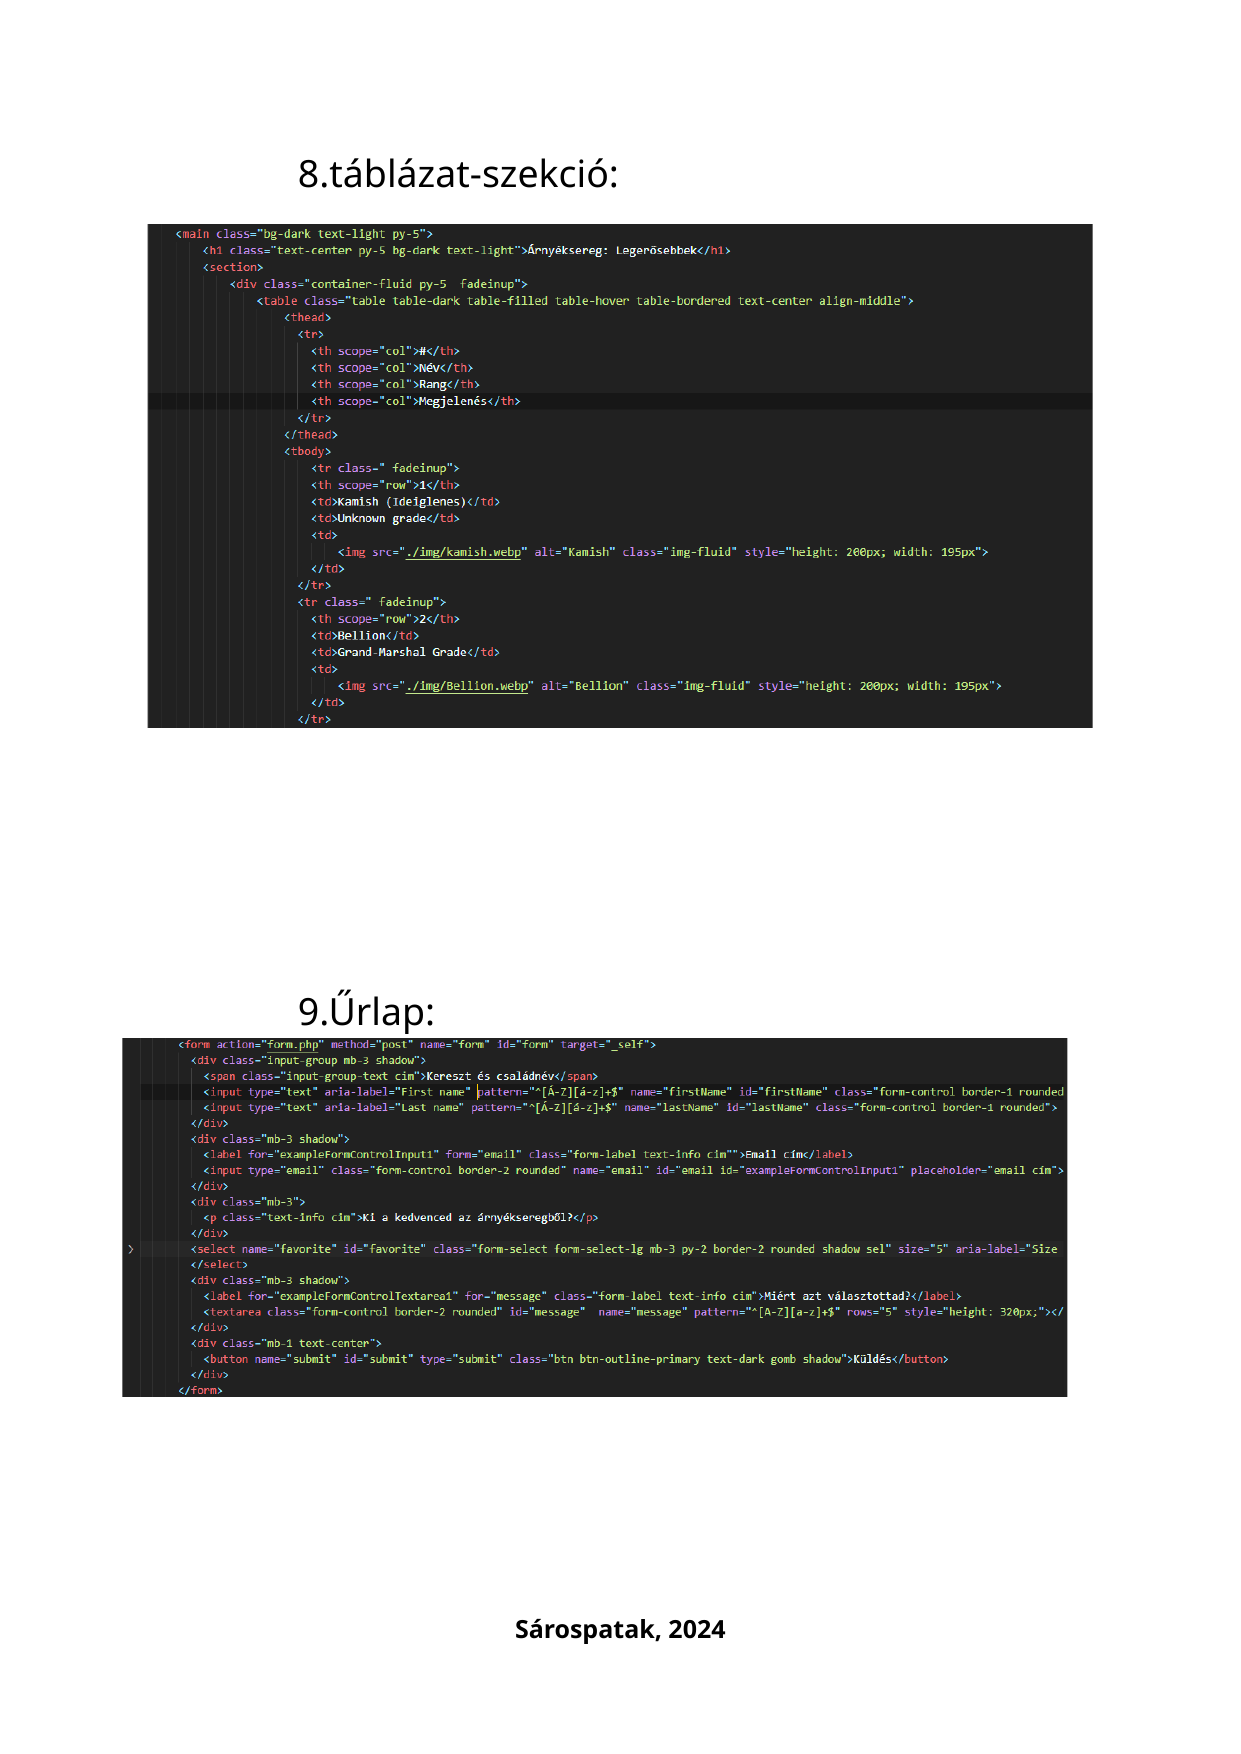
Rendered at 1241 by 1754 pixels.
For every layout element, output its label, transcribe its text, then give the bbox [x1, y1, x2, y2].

picture [122, 1038, 1068, 1397]
text 8.táblázat-szekció: [298, 148, 1093, 199]
text 9.Űrlap: [298, 985, 1093, 1036]
picture [147, 224, 1093, 728]
